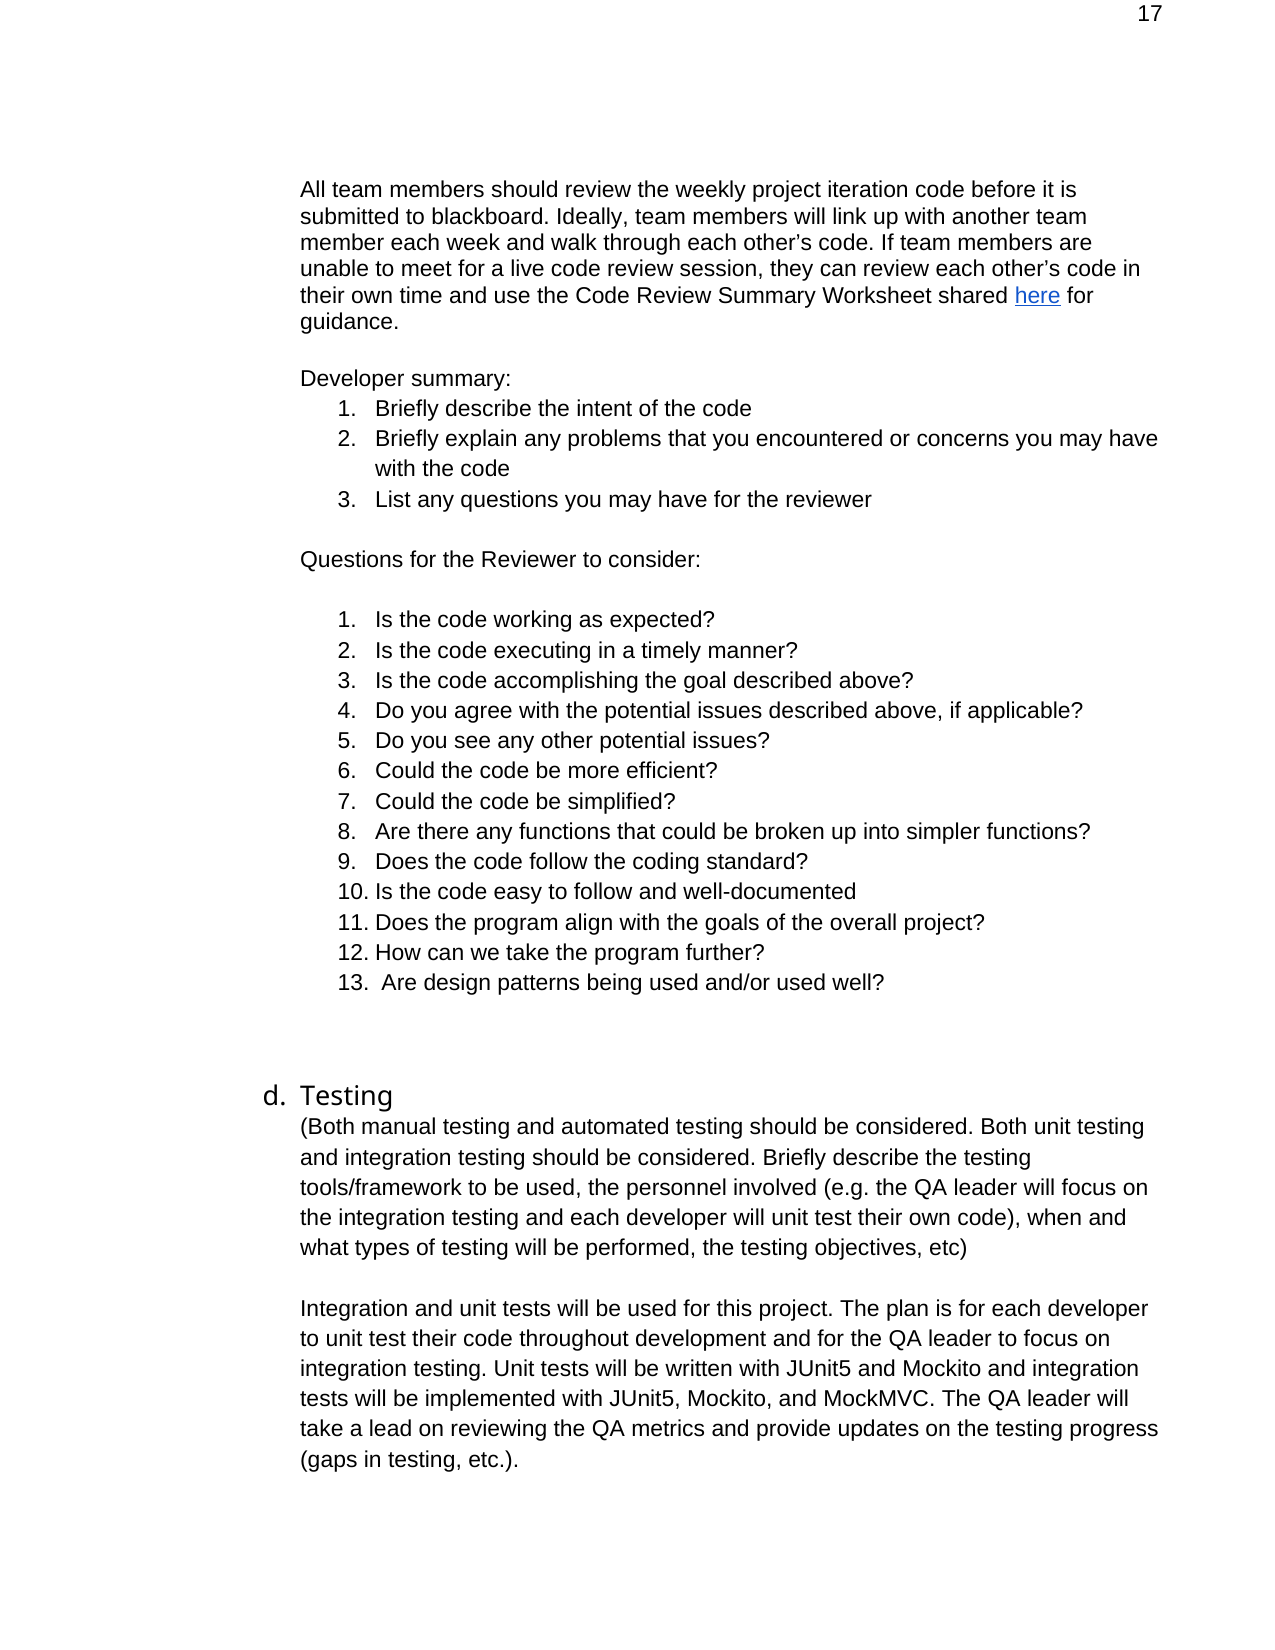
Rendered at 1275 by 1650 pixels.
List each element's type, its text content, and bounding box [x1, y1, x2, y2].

list Are design patterns being used and/or used well? [337, 969, 1162, 995]
list Do you agree with the potential issues described above, if applicable? [337, 697, 1162, 723]
list Could the code be simplified? [337, 788, 1162, 814]
text (Both manual testing and automated testing should be considered. Both unit testing and integration testing should be considered. Briefly describe the testing tools/framework to be used, the personnel involved (e.g. the QA leader will focus on the integration testing and each developer will unit test their own code), when and what types of testing will be performed, the testing objectives, etc) [300, 1113, 1162, 1261]
list Is the code easy to follow and well-documented [337, 878, 1162, 904]
list Could the code be more efficient? [337, 757, 1162, 784]
list Does the program align with the goals of the overall project? [337, 908, 1162, 935]
list Briefly describe the intent of the code [337, 395, 1162, 421]
text Integration and unit tests will be used for this project. The plan is for each developer to unit test their code throughout development and for the QA leader to focus on integration testing. Unit tests will be written with JUnit5 and Mockito and integration tests will be implemented with JUnit5, Mockito, and MockMVC. The QA leader will take a lead on reviewing the QA metrics and provide updates on the testing progress (gaps in testing, etc.). [300, 1294, 1162, 1472]
list Do you see any other potential issues? [337, 727, 1162, 753]
list Briefly explain any problems that you encountered or concerns you may have with the code [337, 425, 1162, 482]
list List any questions you may have for the reviewer [337, 486, 1162, 512]
text Developer summary: [300, 365, 1162, 391]
list Does the code follow the coding standard? [337, 848, 1162, 874]
text Questions for the Reviewer to consider: [150, 546, 1162, 572]
list Is the code accomplishing the goal described above? [337, 667, 1162, 693]
list Are there any functions that could be broken up into simpler functions? [337, 818, 1162, 844]
subtitle Testing [262, 1076, 1162, 1113]
list Is the code working as expected? [337, 606, 1162, 633]
list How can we take the program further? [337, 939, 1162, 965]
list Is the code executing in a timely manner? [337, 637, 1162, 663]
text All team members should review the weekly project iteration code before it is submitted to blackboard. Ideally, team members will link up with another team member each week and walk through each other’s code. If team members are unable to meet for a live code review session, they can review each other’s code in their own time and use the Code Review Summary Worksheet shared here for guidance. [300, 176, 1162, 334]
